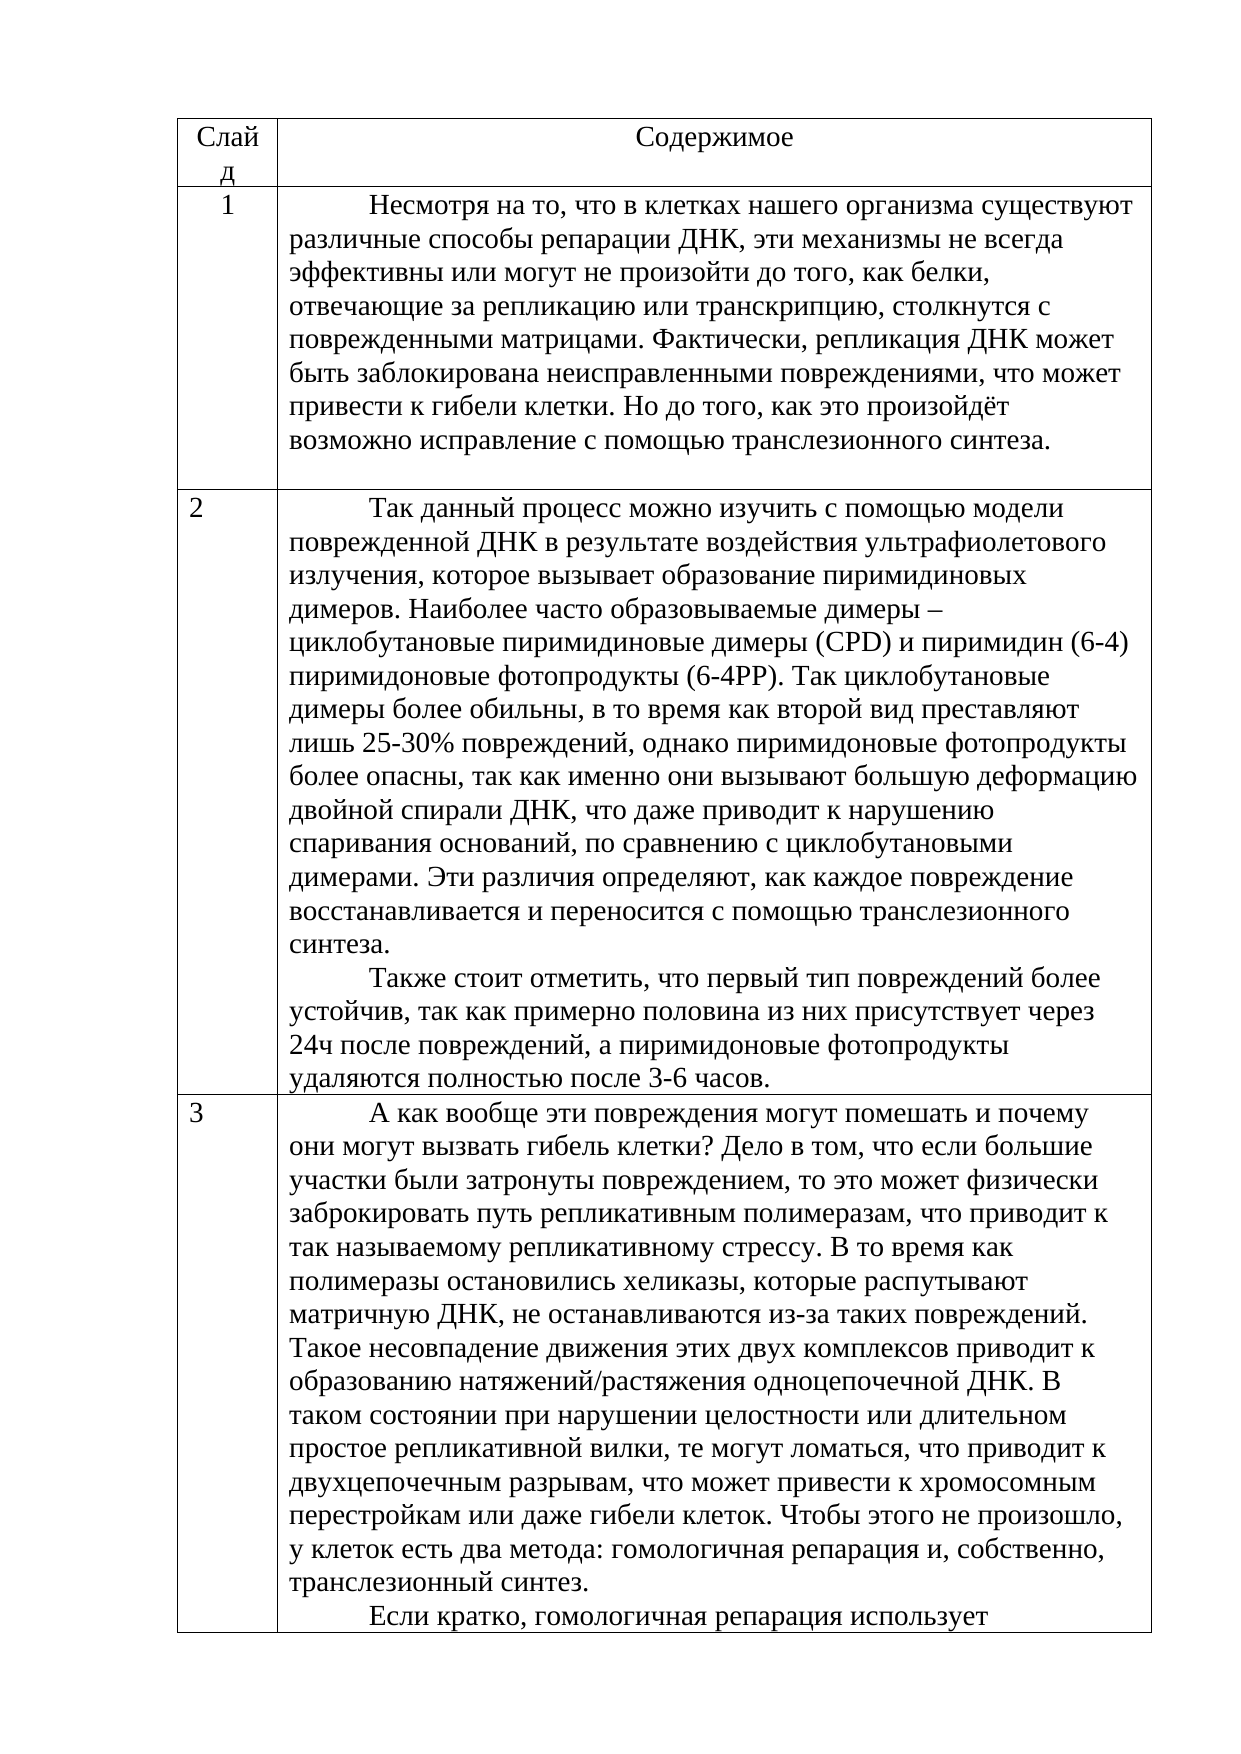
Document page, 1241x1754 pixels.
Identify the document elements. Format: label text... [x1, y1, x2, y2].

table_header Содержимое [278, 119, 1151, 186]
table_header Слайд [178, 119, 277, 186]
table_cell Так данный процесс можно изучить с помощью модели поврежденной ДНК в результате воздействия ультрафиолетового излучения, которое вызывает образование пиримидиновых димеров. Наиболее часто образовываемые димеры – циклобутановые пиримидиновые димеры (CPD) и пиримидин (6-4) пиримидоновые фотопродукты (6-4PP). Так циклобутановые димеры более обильны, в то время как второй вид преставляют лишь 25-30% повреждений, однако пиримидоновые фотопродукты более опасны, так как именно они вызывают большую деформацию двойной спирали ДНК, что даже приводит к нарушению спаривания оснований, по сравнению с циклобутановыми димерами. Эти различия определяют, как каждое повреждение восстанавливается и переносится с помощью транслезионного синтеза. Также стоит отметить, что первый тип повреждений более устойчив, так как примерно половина из них присутствует через 24ч после повреждений, а пиримидоновые фотопродукты удаляются полностью после 3-6 часов. [278, 490, 1151, 1094]
table_cell 3 [178, 1095, 277, 1632]
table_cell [278, 1095, 1151, 1632]
table_cell Несмотря на то, что в клетках нашего организма существуют различные способы репарации ДНК, эти механизмы не всегда эффективны или могут не произойти до того, как белки, отвечающие за репликацию или транскрипцию, столкнутся с поврежденными матрицами. Фактически, репликация ДНК может быть заблокирована неисправленными повреждениями, что может привести к гибели клетки. Но до того, как это произойдёт возможно исправление с помощью транслезионного синтеза. [278, 187, 1151, 489]
table_cell 1 [178, 187, 277, 489]
table_cell 2 [178, 490, 277, 1094]
